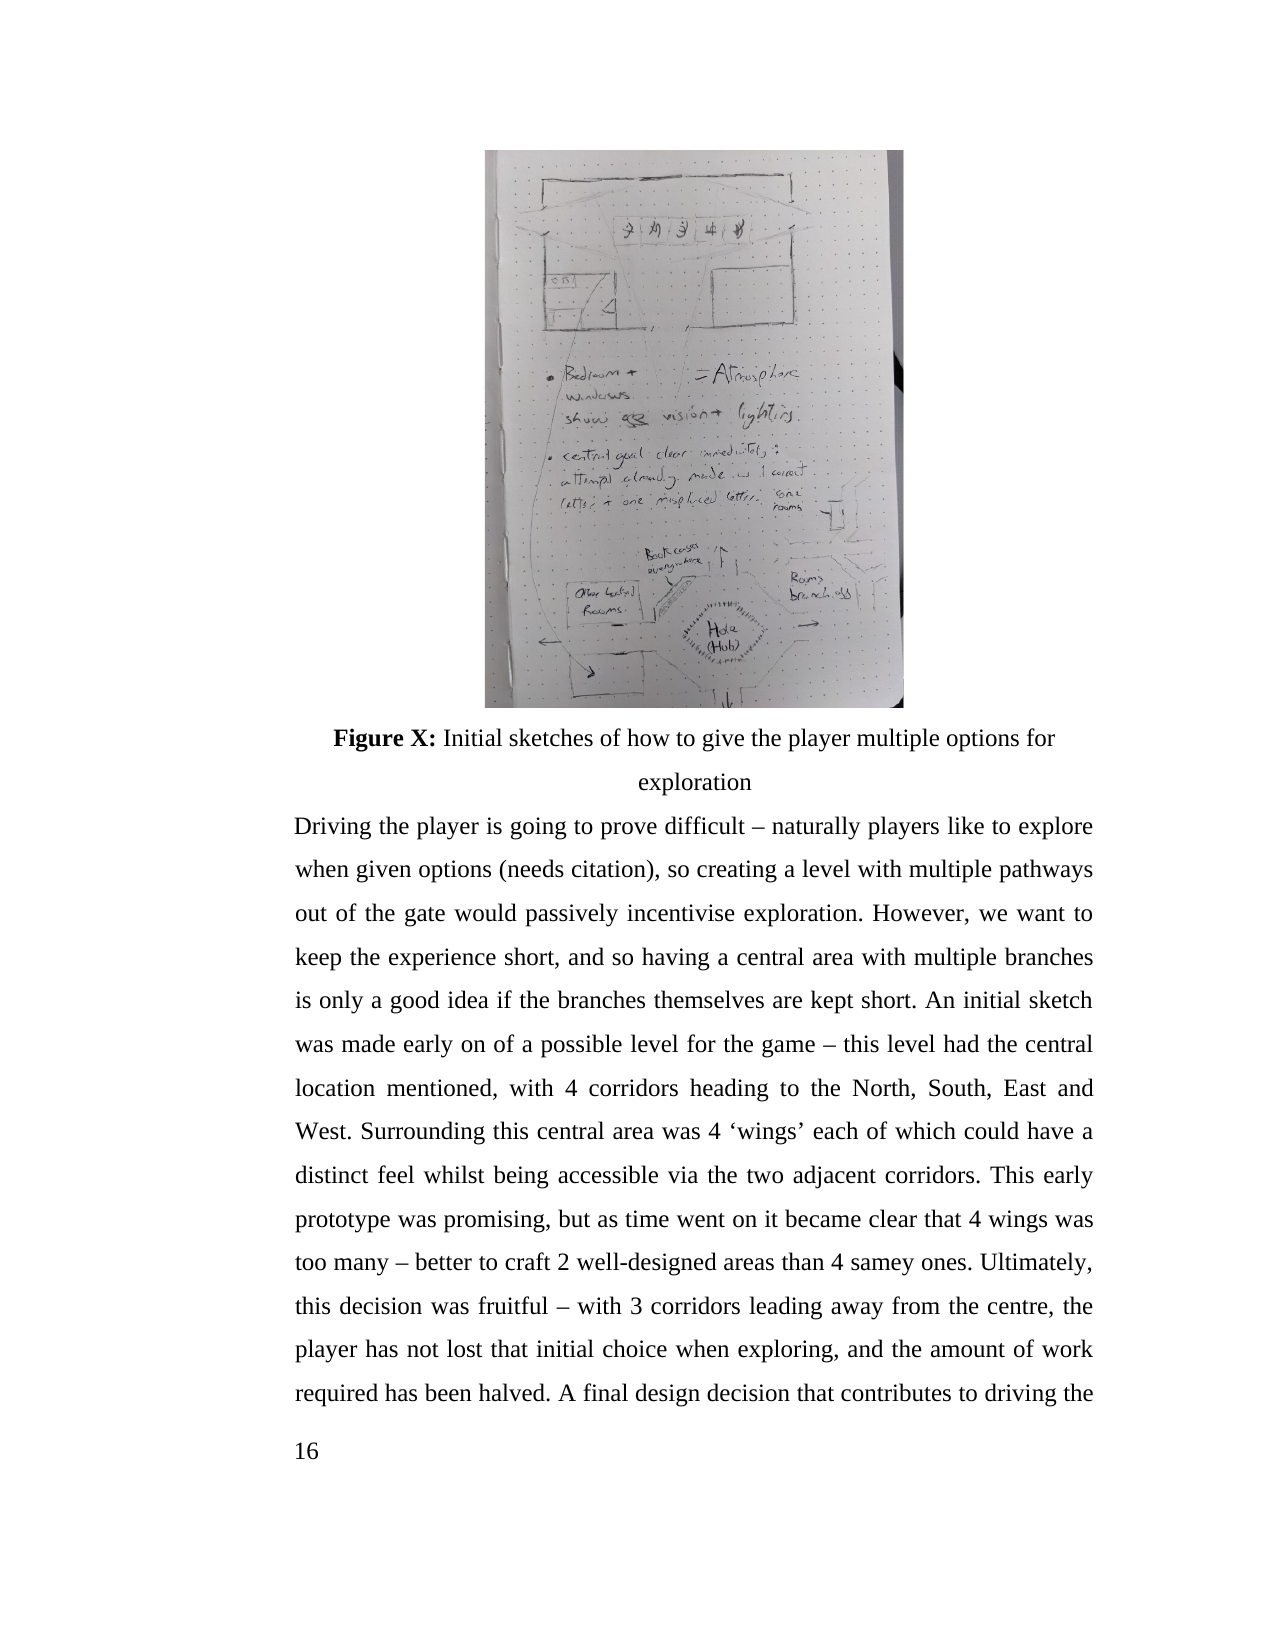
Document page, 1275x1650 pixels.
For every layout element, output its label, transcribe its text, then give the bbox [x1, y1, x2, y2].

text Figure X: Initial sketches of how to give the player multiple options for exploration [294, 723, 1094, 796]
picture [484, 150, 904, 708]
